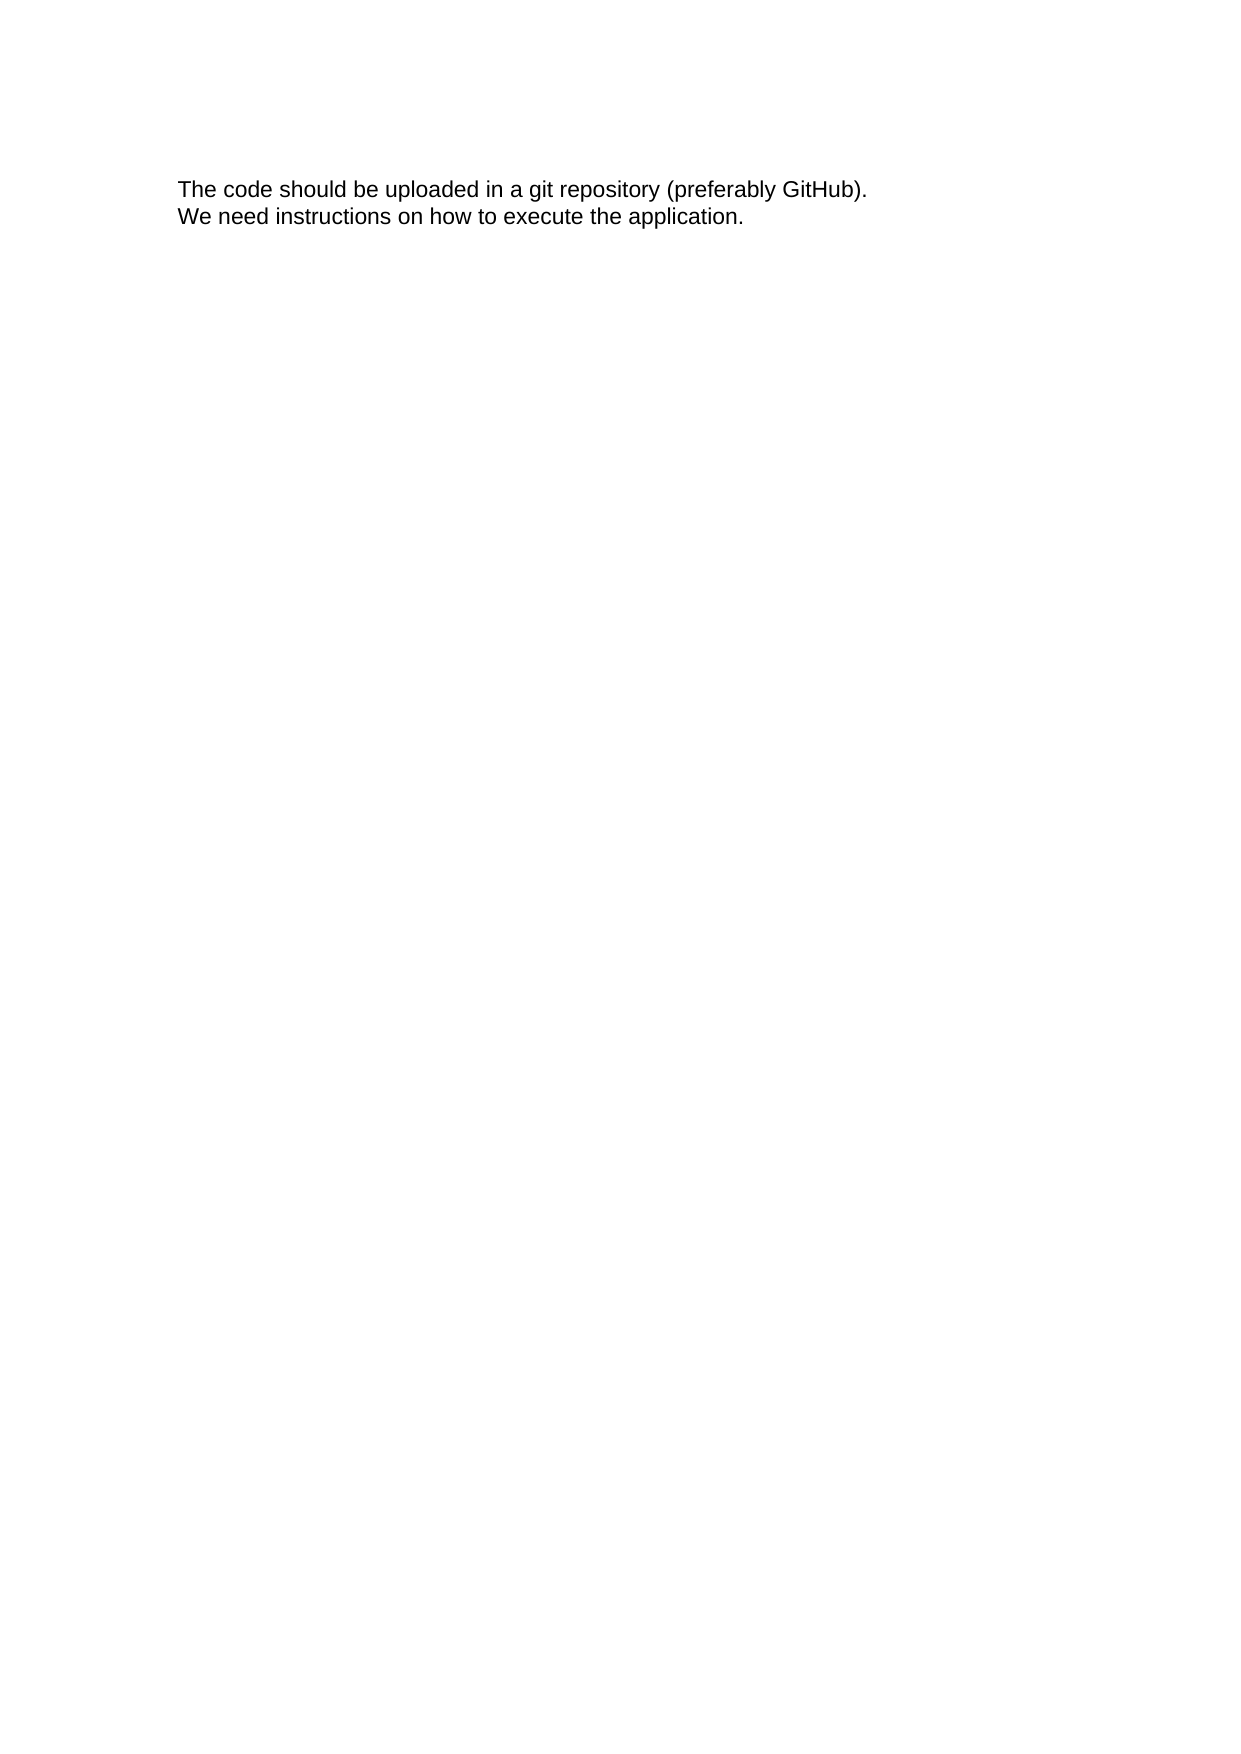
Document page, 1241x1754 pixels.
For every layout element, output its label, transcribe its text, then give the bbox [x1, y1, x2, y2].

text The code should be uploaded in a git repository (preferably GitHub). [177, 176, 1063, 203]
text We need instructions on how to execute the application. [177, 203, 1063, 229]
